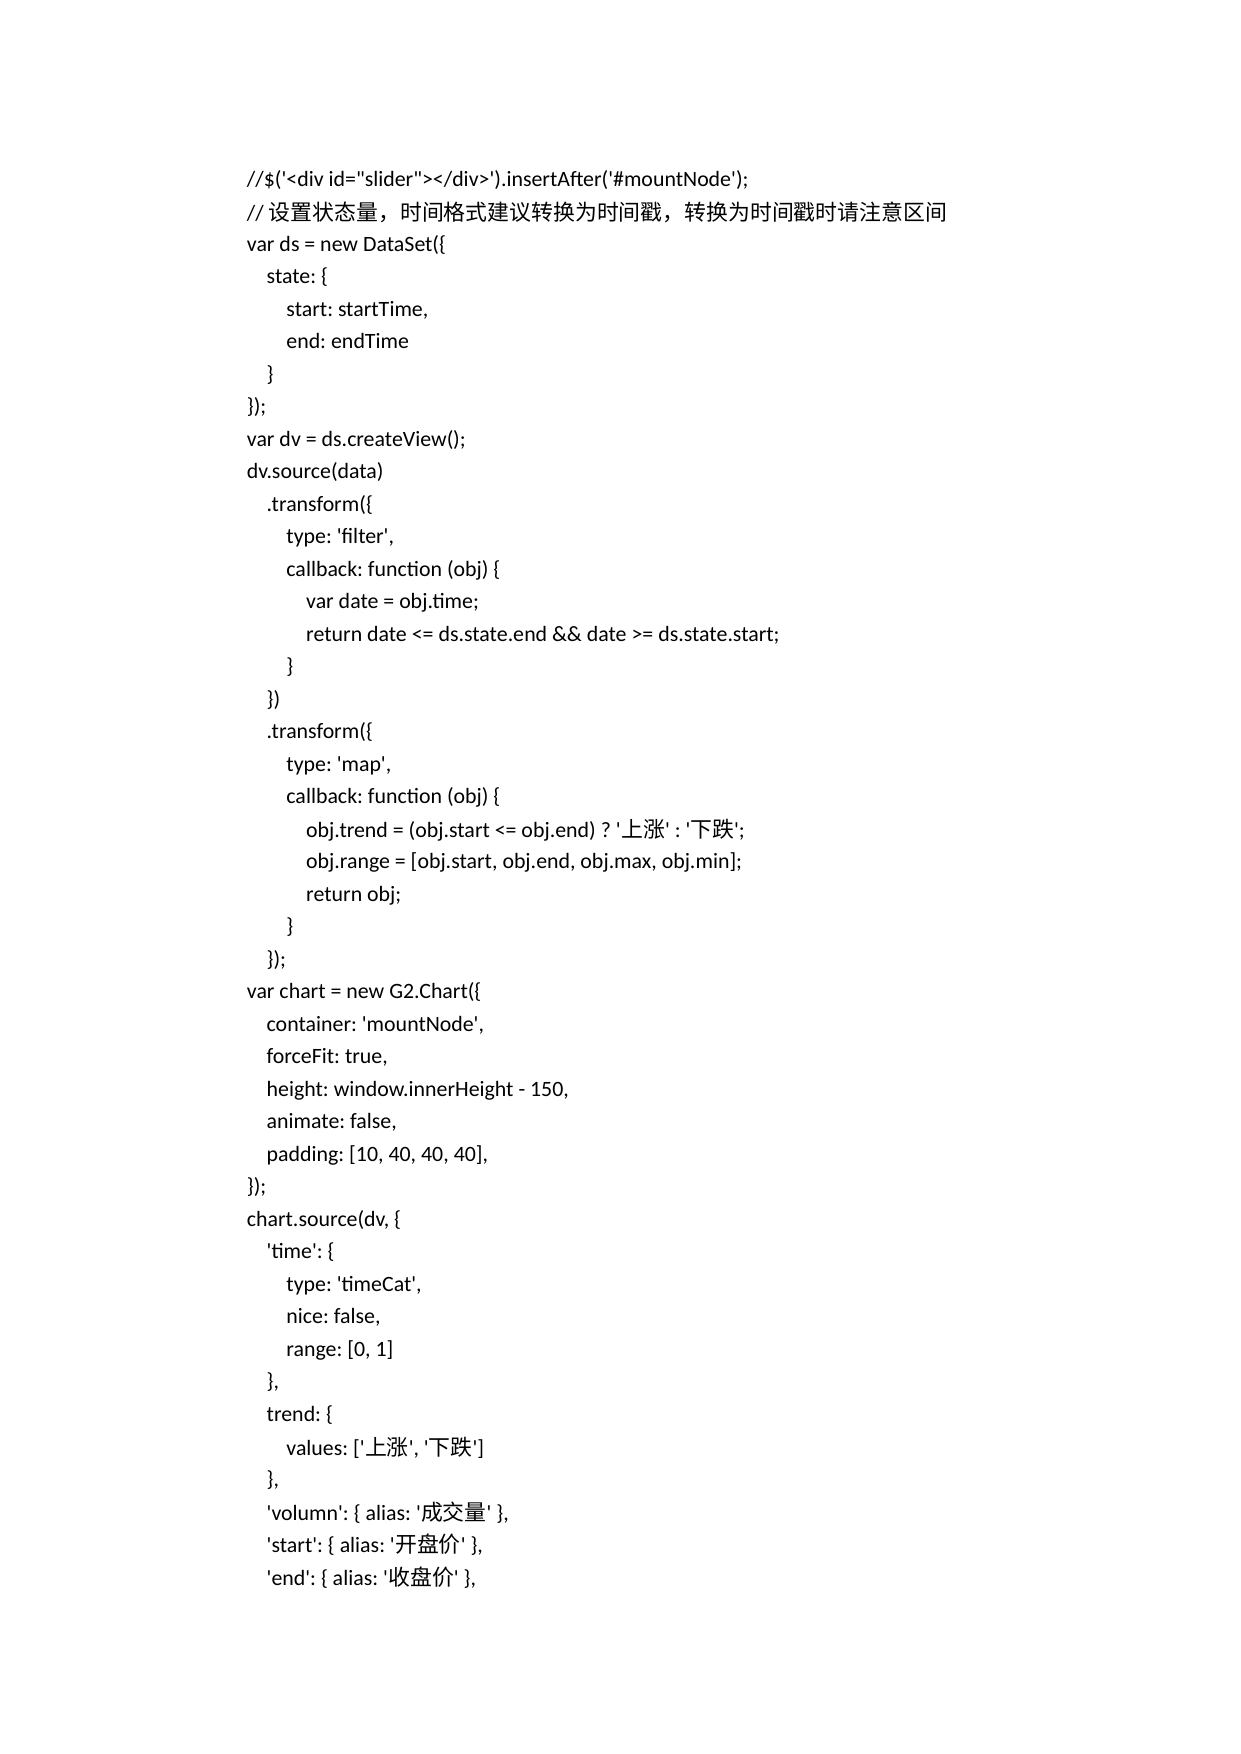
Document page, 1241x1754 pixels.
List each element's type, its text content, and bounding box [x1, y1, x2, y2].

text chart.source(dv, { [187, 1202, 1053, 1234]
text return obj; [187, 877, 1053, 909]
text obj.range = [obj.start, obj.end, obj.max, obj.min]; [187, 844, 1053, 877]
text .transform({ [187, 487, 1053, 519]
text obj.trend = (obj.start <= obj.end) ? '上涨' : '下跌'; [187, 812, 1053, 844]
text 'start': { alias: '开盘价' }, [187, 1527, 1053, 1559]
text trend: { [187, 1397, 1053, 1429]
text height: window.innerHeight - 150, [187, 1072, 1053, 1104]
text animate: false, [187, 1104, 1053, 1137]
text }, [187, 1364, 1053, 1397]
text //$('<div id="slider"></div>').insertAfter('#mountNode'); [187, 162, 1053, 194]
text nice: false, [187, 1299, 1053, 1332]
text var date = obj.time; [187, 584, 1053, 617]
text type: 'timeCat', [187, 1267, 1053, 1299]
text type: 'filter', [187, 519, 1053, 552]
text range: [0, 1] [187, 1332, 1053, 1364]
text dv.source(data) [187, 454, 1053, 487]
text type: 'map', [187, 747, 1053, 779]
text .transform({ [187, 714, 1053, 747]
text }); [187, 1169, 1053, 1202]
text values: ['上涨', '下跌'] [187, 1429, 1053, 1462]
text 'time': { [187, 1234, 1053, 1267]
text 'end': { alias: '收盘价' }, [187, 1559, 1053, 1592]
text var chart = new G2.Chart({ [187, 974, 1053, 1007]
text end: endTime [187, 324, 1053, 357]
text forceFit: true, [187, 1039, 1053, 1072]
text callback: function (obj) { [187, 779, 1053, 812]
text padding: [10, 40, 40, 40], [187, 1137, 1053, 1169]
text return date <= ds.state.end && date >= ds.state.start; [187, 617, 1053, 649]
text } [187, 357, 1053, 389]
text start: startTime, [187, 292, 1053, 324]
text }); [187, 942, 1053, 974]
text state: { [187, 259, 1053, 292]
text } [187, 909, 1053, 942]
text }, [187, 1462, 1053, 1494]
text container: 'mountNode', [187, 1007, 1053, 1039]
text 'volumn': { alias: '成交量' }, [187, 1494, 1053, 1527]
text }) [187, 682, 1053, 714]
text // 设置状态量，时间格式建议转换为时间戳，转换为时间戳时请注意区间 [187, 194, 1053, 227]
text var ds = new DataSet({ [187, 227, 1053, 259]
text }); [187, 389, 1053, 422]
text var dv = ds.createView(); [187, 422, 1053, 454]
text callback: function (obj) { [187, 552, 1053, 584]
text } [187, 649, 1053, 682]
